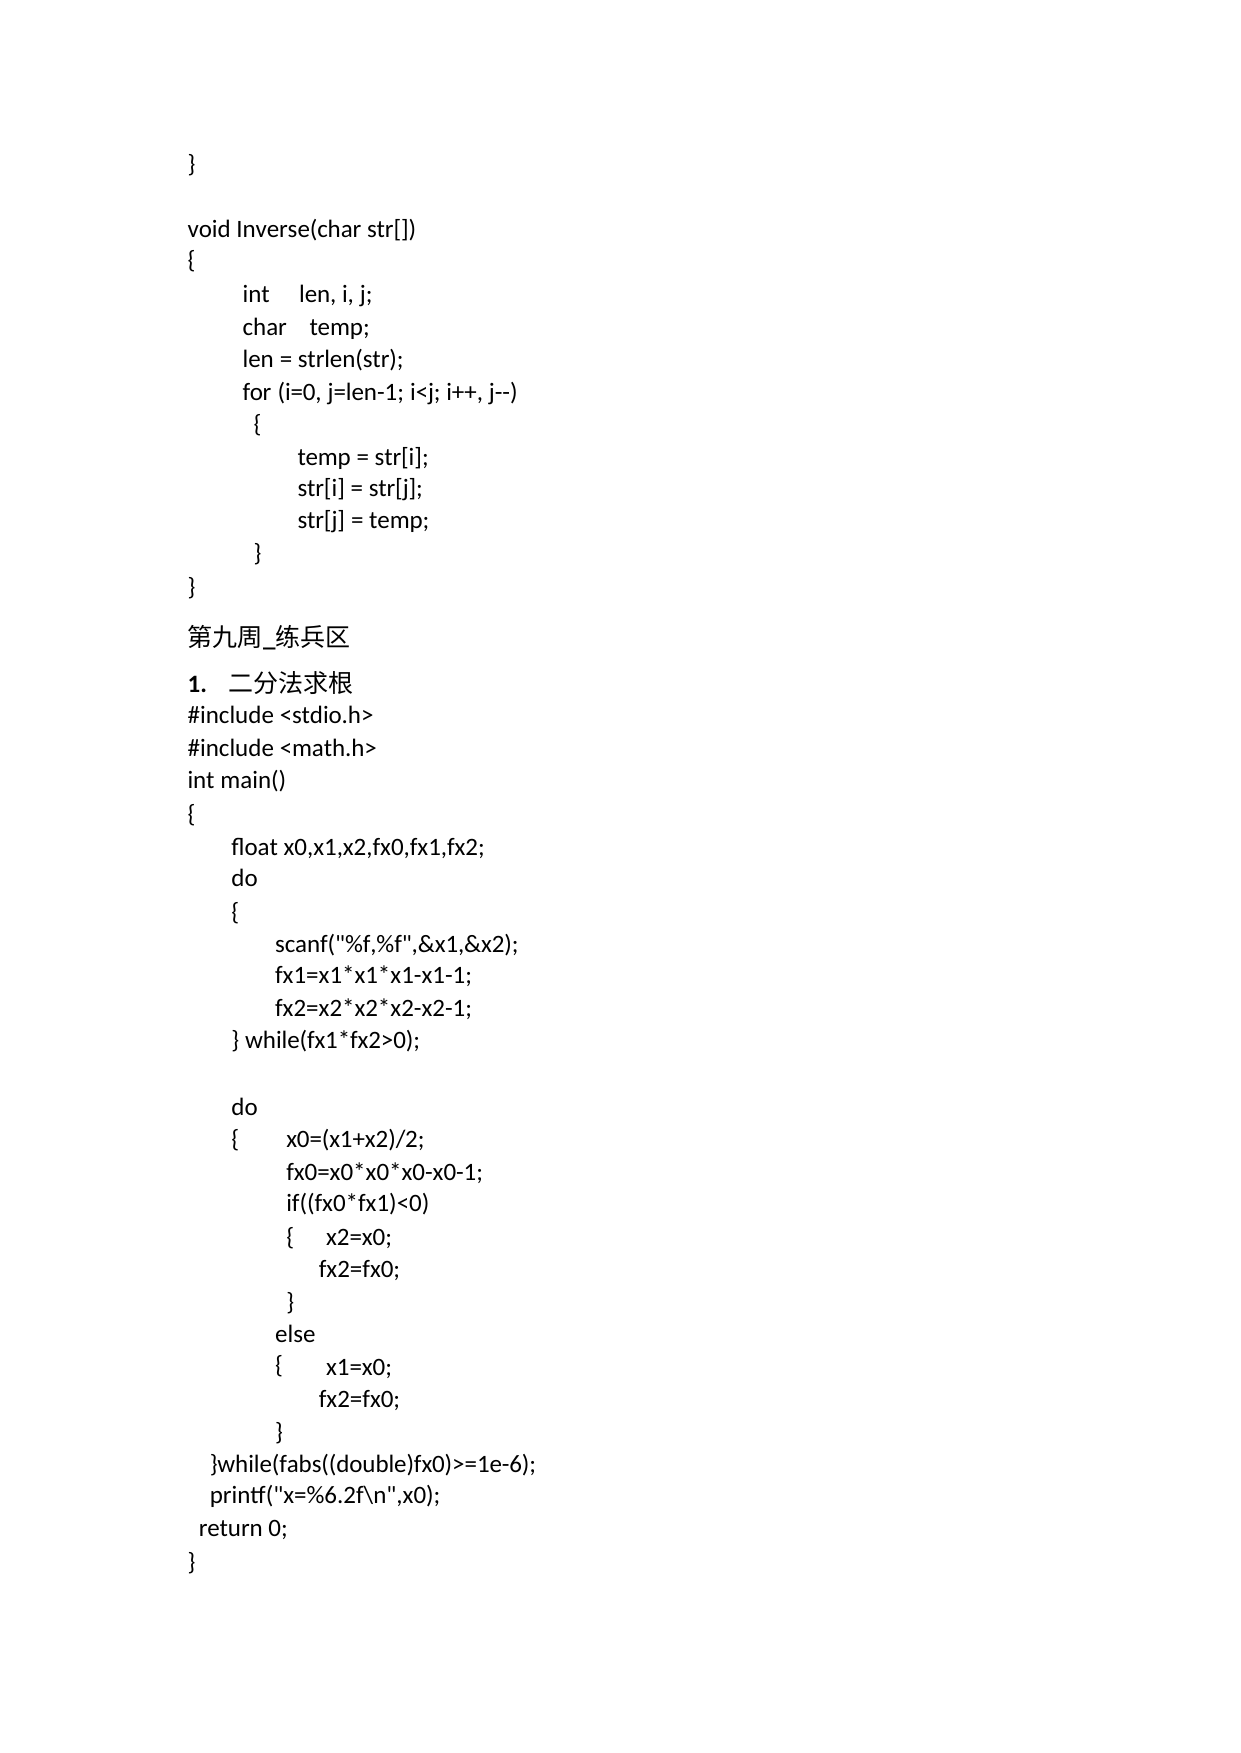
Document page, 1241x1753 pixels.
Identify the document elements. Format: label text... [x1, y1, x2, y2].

text fx2=fx0; [319, 1256, 423, 1283]
text } while(fx1*fx2>0); [231, 1023, 527, 1055]
text } [286, 1289, 326, 1316]
text { [231, 898, 271, 925]
text fx0=x0*x0*x0-x0-1; [286, 1159, 492, 1186]
text int main() [187, 763, 386, 795]
text int [242, 281, 299, 308]
text char temp; [242, 313, 389, 340]
text x0=(x1+x2)/2; [286, 1126, 442, 1153]
text temp = str[i]; [297, 443, 446, 470]
text }while(fabs((double)fx0)>=1e-6); [209, 1451, 543, 1478]
text { [286, 1224, 326, 1251]
text printf("x=%6.2f\n",x0); [209, 1478, 543, 1511]
text void Inverse(char str[]) [187, 216, 421, 243]
text return 0; [198, 1511, 543, 1543]
text fx1=x1*x1*x1-x1-1; [275, 958, 527, 990]
text 第九周_练兵区 [187, 618, 421, 654]
text else [275, 1321, 343, 1348]
text { [187, 243, 421, 275]
text scanf("%f,%f",&x1,&x2); [275, 931, 527, 958]
text } [187, 573, 227, 600]
text 1. 二分法求根 [187, 671, 386, 698]
text str[i] = str[j]; [297, 470, 446, 503]
text } [187, 151, 227, 178]
text str[j] = temp; [297, 503, 446, 535]
text { [187, 801, 227, 828]
text #include <stdio.h> [187, 698, 386, 730]
text { [275, 1348, 343, 1381]
text x2=x0; [326, 1224, 417, 1251]
text for (i=0, j=len-1; i<j; i++, j--) [242, 378, 519, 405]
text } [253, 535, 446, 568]
text } [275, 1419, 315, 1446]
text x1=x0; [326, 1354, 417, 1381]
text { [253, 411, 293, 438]
text if((fx0*fx1)<0) [286, 1186, 492, 1218]
text { [231, 1126, 271, 1153]
text len, i, j; [299, 281, 396, 308]
text fx2=x2*x2*x2-x2-1; [275, 990, 527, 1023]
text #include <math.h> [187, 730, 386, 763]
text } [187, 1549, 227, 1576]
text float x0,x1,x2,fx0,fx1,fx2; [231, 833, 487, 860]
text fx2=fx0; [319, 1386, 423, 1413]
text len = strlen(str); [242, 346, 416, 373]
text do [231, 860, 487, 893]
text do [231, 1093, 287, 1120]
